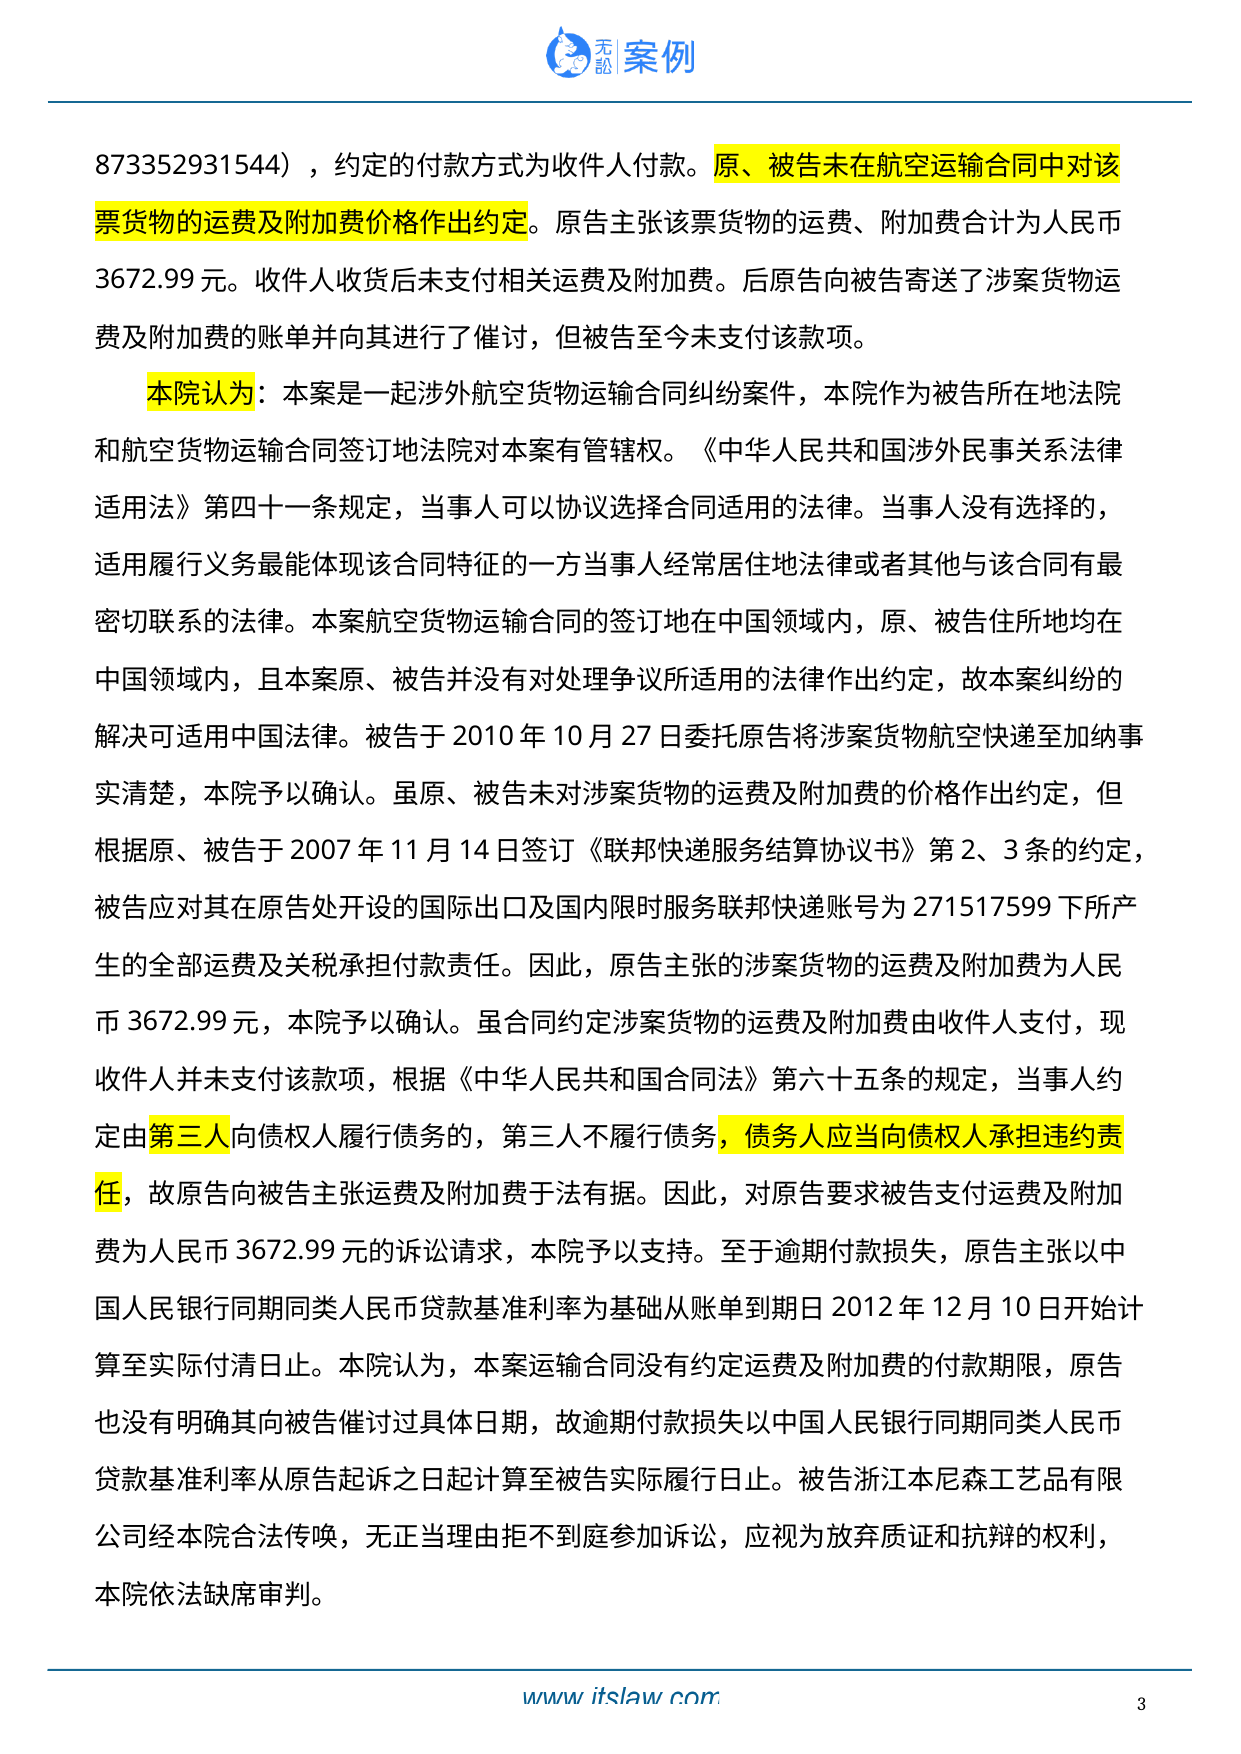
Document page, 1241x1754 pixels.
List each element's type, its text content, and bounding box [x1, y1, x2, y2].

picture [546, 26, 694, 78]
text 本院认为：本案是一起涉外航空货物运输合同纠纷案件，本院作为被告所在地法院和航空货物运输合同签订地法院对本案有管辖权。《中华人民共和国涉外民事关系法律适用法》第四十一条规定，当事人可以协议选择合同适用的法律。当事人没有选择的，适用履行义务最能体现该合同特征的一方当事人经常居住地法律或者其他与该合同有最密切联系的法律。本案航空货物运输合同的签订地在中国领域内，原、被告住所地均在中国领域内，且本案原、被告并没有对处理争议所适用的法律作出约定，故本案纠纷的解决可适用中国法律。被告于2010年10月27日委托原告将涉案货物航空快递至加纳事实清楚，本院予以确认。虽原、被告未对涉案货物的运费及附加费的价格作出约定，但根据原、被告于2007年11月14日签订《联邦快递服务结算协议书》第2、3条的约定，被告应对其在原告处开设的国际出口及国内限时服务联邦快递账号为271517599下所产生的全部运费及关税承担付款责任。因此，原告主张的涉案货物的运费及附加费为人民币3672.99元，本院予以确认。虽合同约定涉案货物的运费及附加费由收件人支付，现收件人并未支付该款项，根据《中华人民共和国合同法》第六十五条的规定，当事人约定由第三人向债权人履行债务的，第三人不履行债务，债务人应当向债权人承担违约责任，故原告向被告主张运费及附加费于法有据。因此，对原告要求被告支付运费及附加费为人民币3672.99元的诉讼请求，本院予以支持。至于逾期付款损失，原告主张以中国人民银行同期同类人民币贷款基准利率为基础从账单到期日2012年12月10日开始计算至实际付清日止。本院认为，本案运输合同没有约定运费及附加费的付款期限，原告也没有明确其向被告催讨过具体日期，故逾期付款损失以中国人民银行同期同类人民币贷款基准利率从原告起诉之日起计算至被告实际履行日止。被告浙江本尼森工艺品有限公司经本院合法传唤，无正当理由拒不到庭参加诉讼，应视为放弃质证和抗辩的权利，本院依法缺席审判。 [94, 369, 1146, 1614]
picture [523, 1687, 720, 1704]
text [94, 85, 1146, 357]
